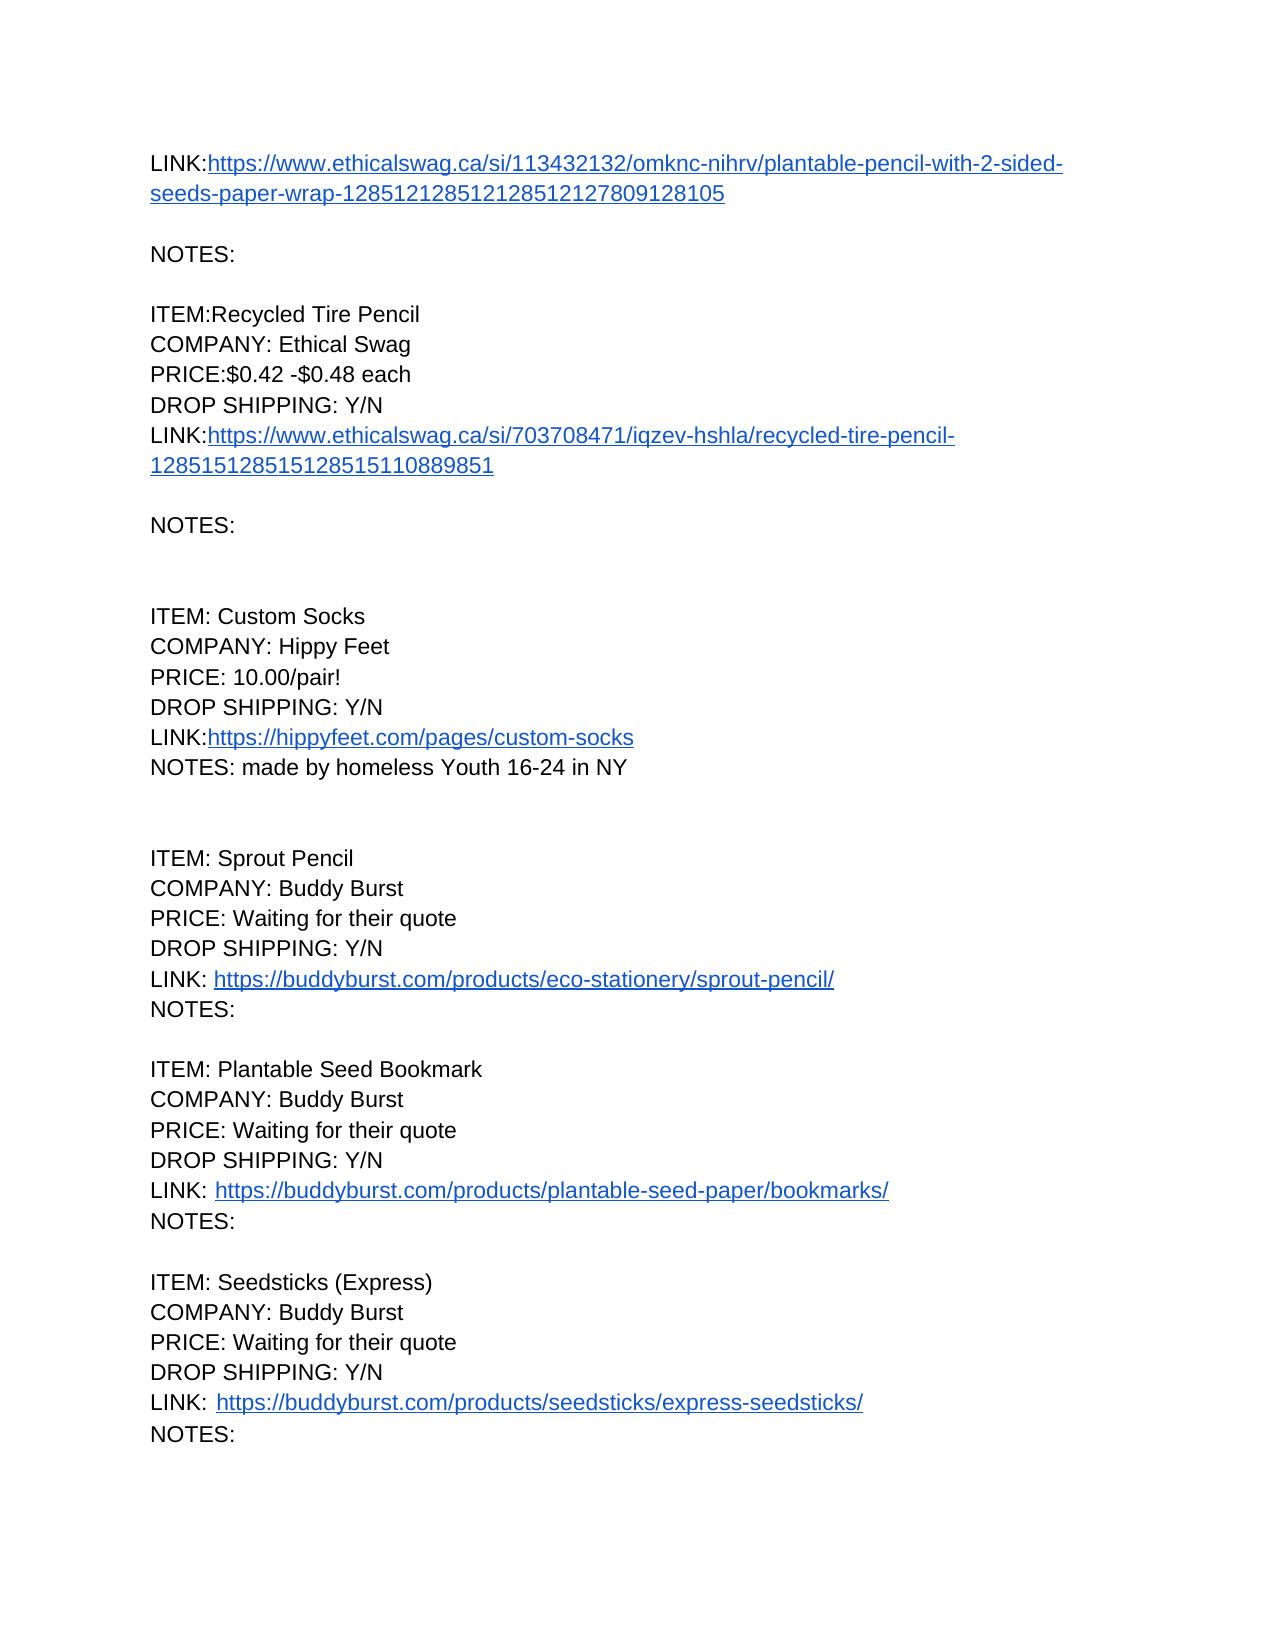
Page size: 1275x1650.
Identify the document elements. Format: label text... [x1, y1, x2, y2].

text LINK:https://www.ethicalswag.ca/si/703708471/iqzev-hshla/recycled-tire-pencil-128515128515128515110889851 [150, 422, 1125, 478]
text COMPANY: Buddy Burst PRICE: Waiting for their quote DROP SHIPPING: Y/N [150, 1299, 1125, 1386]
text NOTES: [150, 1208, 1125, 1234]
text ITEM: Custom Socks COMPANY: Hippy Feet PRICE: 10.00/pair! DROP SHIPPING: Y/N [150, 603, 1125, 720]
text NOTES: [150, 996, 1125, 1022]
text LINK:https://hippyfeet.com/pages/custom-socks NOTES: made by homeless Youth 16-24 in NY [150, 724, 1125, 781]
text COMPANY: Buddy Burst PRICE: Waiting for their quote DROP SHIPPING: Y/N [150, 1086, 1125, 1173]
text NOTES: [150, 210, 1125, 267]
text ITEM: Plantable Seed Bookmark [150, 1056, 1125, 1083]
text ITEM: Seedsticks (Express) [150, 1268, 1125, 1295]
text NOTES: [150, 1421, 1125, 1447]
text LINK: https://buddyburst.com/products/eco-stationery/sprout-pencil/ [150, 966, 1125, 992]
text LINK: https://buddyburst.com/products/plantable-seed-paper/bookmarks/ [150, 1177, 1125, 1203]
text LINK: https://buddyburst.com/products/seedsticks/express-seedsticks/ [150, 1389, 1125, 1416]
text ITEM:Recycled Tire Pencil COMPANY: Ethical Swag PRICE:$0.42 -$0.48 each DROP SHIPPING: Y/N [150, 301, 1125, 418]
text NOTES: [150, 482, 1125, 539]
text ITEM: Sprout Pencil COMPANY: Buddy Burst PRICE: Waiting for their quote DROP SHIPPING: Y/N [150, 845, 1125, 962]
text LINK:https://www.ethicalswag.ca/si/113432132/omknc-nihrv/plantable-pencil-with-2-sided-seeds-paper-wrap-128512128512128512127809128105 [150, 150, 1125, 207]
